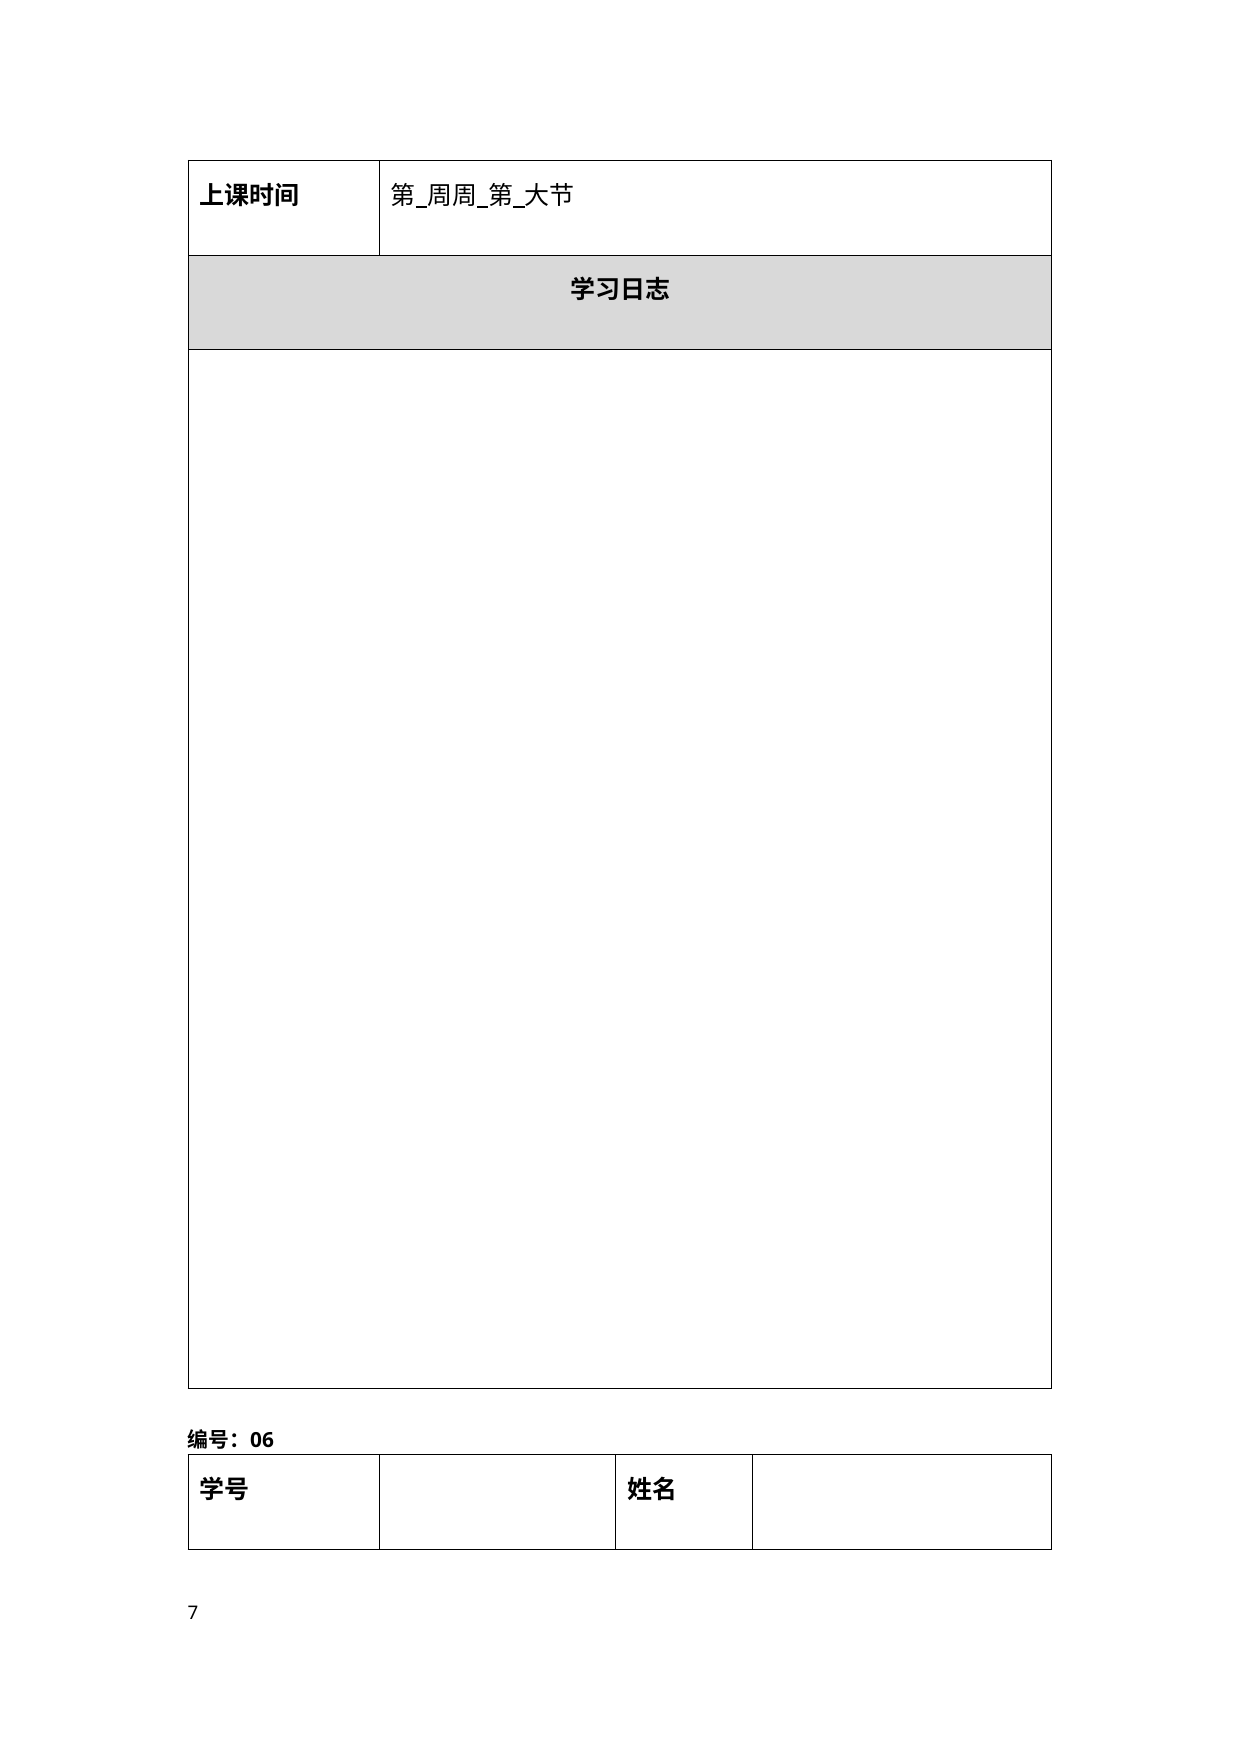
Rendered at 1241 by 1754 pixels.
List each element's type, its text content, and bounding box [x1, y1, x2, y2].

table_header 学号 [189, 1455, 379, 1549]
table_header [753, 1455, 1051, 1549]
table_header [380, 1455, 615, 1549]
table_header 姓名 [616, 1455, 752, 1549]
text 编号：06 [187, 1422, 1053, 1454]
table_cell 上课时间 [189, 161, 379, 254]
table_cell 第 周周 第 大节 [380, 161, 1051, 254]
table_cell [189, 350, 1051, 1388]
table_cell 学习日志 [189, 256, 1051, 349]
